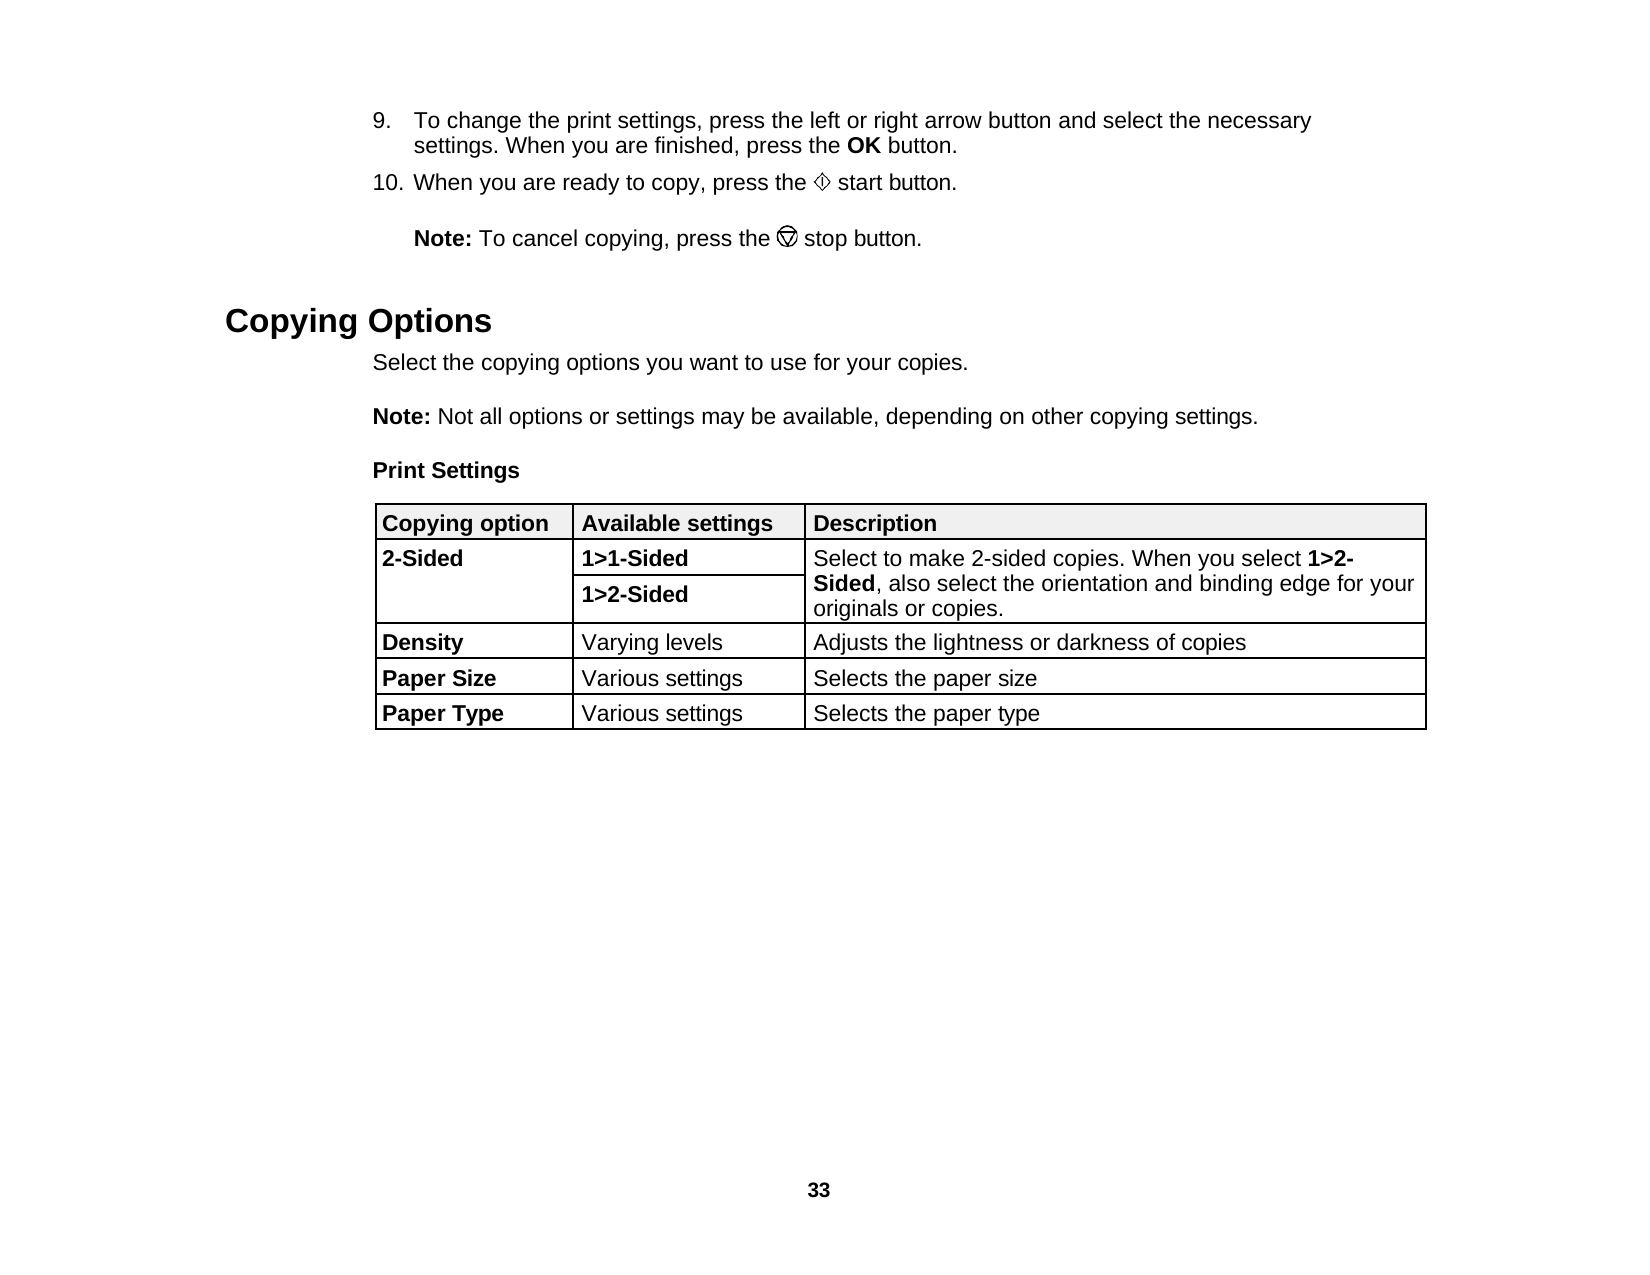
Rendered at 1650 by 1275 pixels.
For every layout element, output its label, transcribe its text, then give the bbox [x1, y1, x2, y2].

text Note: Not all options or settings may be available, depending on other copying settings. [372, 403, 1435, 429]
table_cell Paper Type [377, 695, 572, 728]
text Select the copying options you want to use for your copies. [372, 348, 1435, 375]
table_cell 1>2-Sided [574, 576, 804, 622]
list When you are ready to copy, press the start button. [372, 169, 1435, 196]
table_cell 2-Sided [377, 540, 572, 622]
table_cell Density [377, 624, 572, 657]
text Print Settings [372, 457, 1435, 484]
table_cell Selects the paper size [806, 659, 1425, 693]
table_cell Various settings [574, 659, 804, 693]
table_cell Varying levels [574, 624, 804, 657]
table_cell Adjusts the lightness or darkness of copies [806, 624, 1425, 657]
picture [813, 172, 831, 191]
table_cell Paper Size [377, 659, 572, 693]
picture [776, 225, 798, 247]
table_header Copying option [377, 505, 572, 538]
list To change the print settings, press the left or right arrow button and select the necessary settings. When you are finished, press the OK button. [372, 108, 1391, 159]
table_cell Select to make 2-sided copies. When you select 1>2-Sided, also select the orientation and binding edge for your originals or copies. [806, 540, 1425, 622]
table_header Description [806, 505, 1425, 538]
subtitle Copying Options [225, 301, 1435, 339]
table_cell Selects the paper type [806, 695, 1425, 728]
table_header Available settings [574, 505, 804, 538]
table_cell 1>1-Sided [574, 540, 804, 573]
table_cell Various settings [574, 695, 804, 728]
text Note: To cancel copying, press the stop button. [414, 225, 1435, 251]
